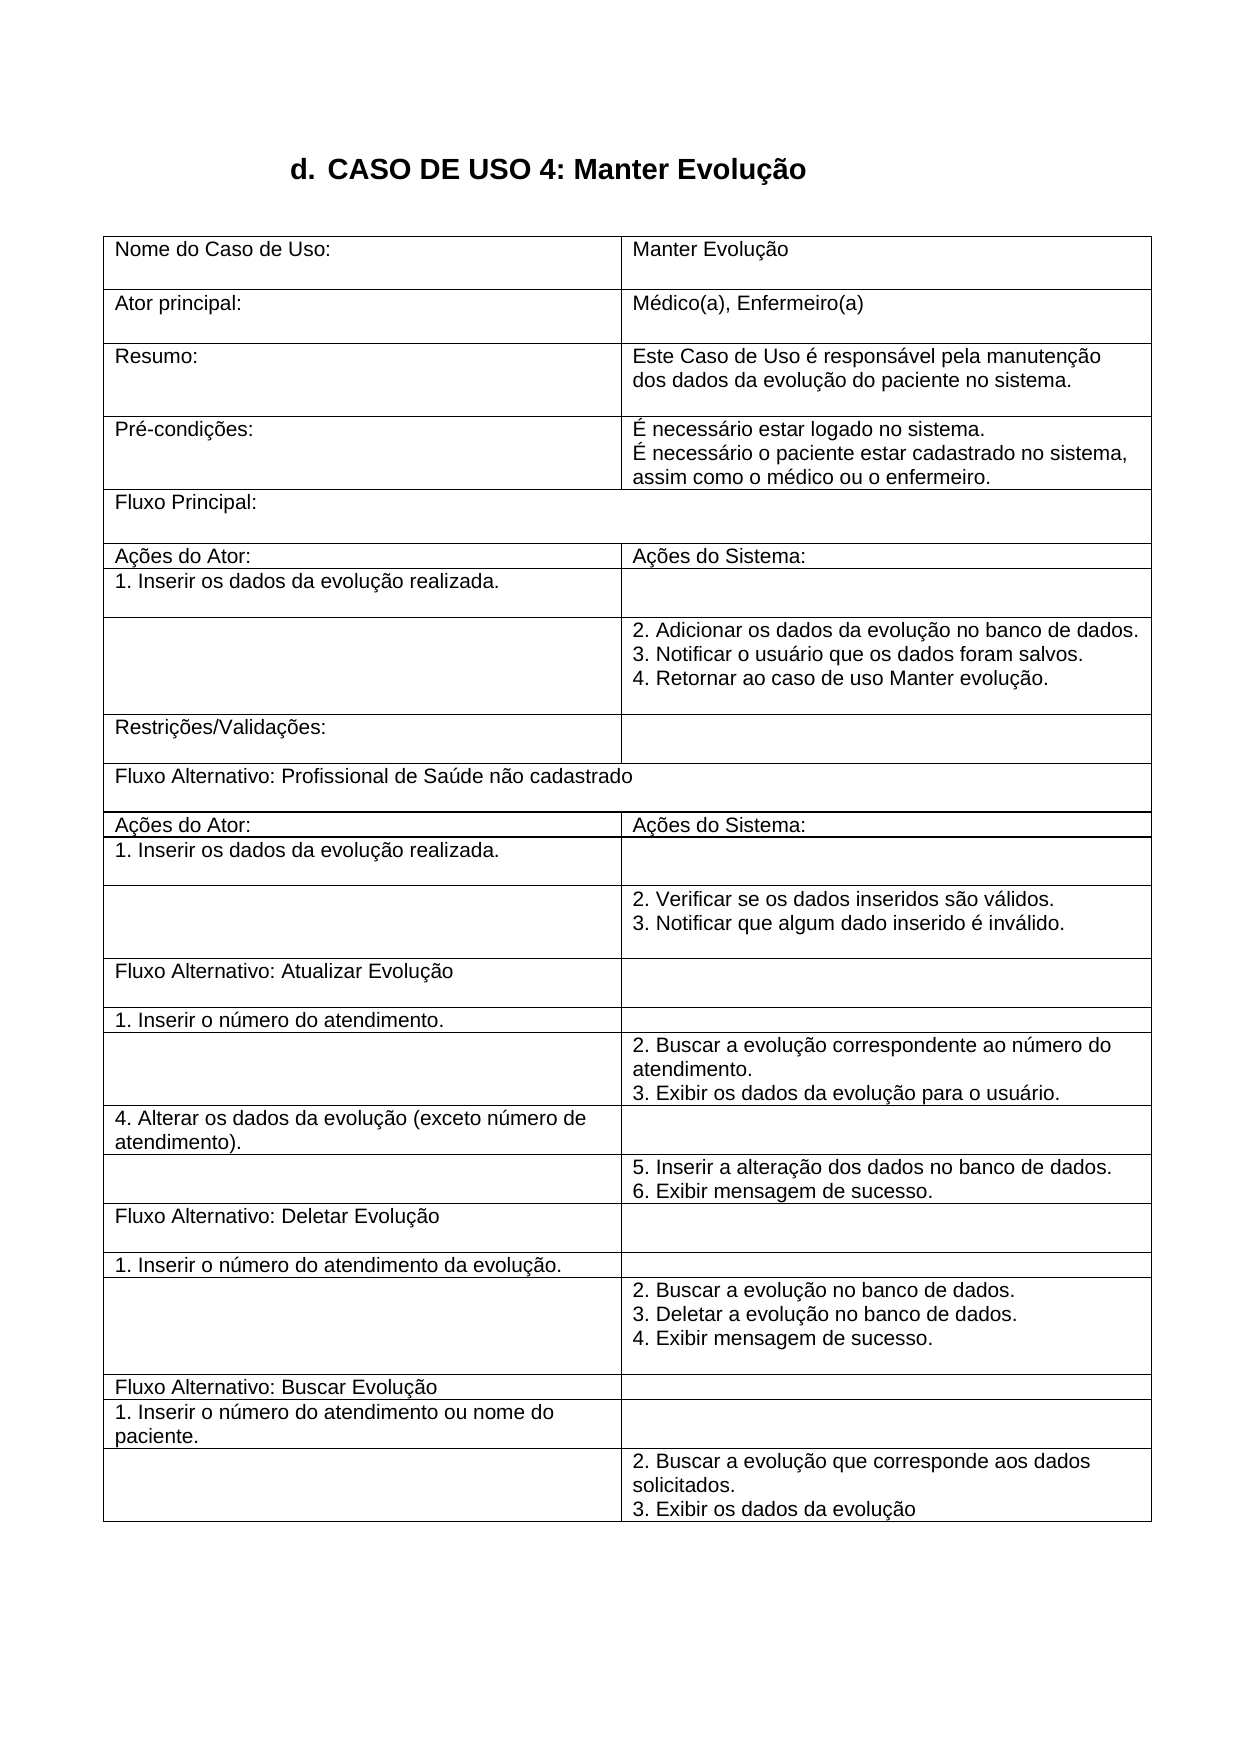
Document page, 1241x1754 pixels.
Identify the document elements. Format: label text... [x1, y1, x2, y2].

table_header Nome do Caso de Uso: [104, 237, 621, 289]
table_cell Restrições/Validações: [104, 715, 621, 762]
table_cell Fluxo Alternativo: Profissional de Saúde não cadastrado [104, 764, 1151, 811]
table_cell [622, 959, 1151, 1007]
table_cell [622, 1400, 1151, 1448]
table_cell Ator principal: [104, 290, 621, 343]
table_cell 1. Inserir o número do atendimento ou nome do paciente. [104, 1400, 621, 1448]
table_cell [622, 1106, 1151, 1154]
table_cell [104, 618, 621, 713]
table_cell [104, 1033, 621, 1105]
table_cell Fluxo Alternativo: Deletar Evolução [104, 1204, 621, 1252]
table_cell [622, 1253, 1151, 1277]
table_cell [622, 1375, 1151, 1399]
table_cell [622, 1008, 1151, 1032]
table_cell [104, 1278, 621, 1374]
table_cell Médico(a), Enfermeiro(a) [622, 290, 1151, 343]
table_cell [104, 1449, 621, 1521]
table_cell Este Caso de Uso é responsável pela manutenção dos dados da evolução do paciente no sistema. [622, 344, 1151, 416]
table_cell [104, 1155, 621, 1203]
table_cell 2. Adicionar os dados da evolução no banco de dados. 3. Notificar o usuário que os dados foram salvos. 4. Retornar ao caso de uso Manter evolução. [622, 618, 1151, 713]
table_cell Ações do Sistema: [622, 813, 1151, 836]
table_header Manter Evolução [622, 237, 1151, 289]
table_cell [622, 569, 1151, 617]
table_cell 2. Verificar se os dados inseridos são válidos. 3. Notificar que algum dado inserido é inválido. [622, 886, 1151, 958]
table_cell 4. Alterar os dados da evolução (exceto número de atendimento). [104, 1106, 621, 1154]
table_cell [622, 838, 1151, 885]
table_cell 2. Buscar a evolução correspondente ao número do atendimento. 3. Exibir os dados da evolução para o usuário. [622, 1033, 1151, 1105]
table_cell Fluxo Principal: [104, 490, 1151, 543]
table_cell 2. Buscar a evolução que corresponde aos dados solicitados. 3. Exibir os dados da evolução [622, 1449, 1151, 1521]
table_cell 1. Inserir os dados da evolução realizada. [104, 569, 621, 617]
table_cell Ações do Sistema: [622, 544, 1151, 568]
table_cell [622, 715, 1151, 762]
table_cell Ações do Ator: [104, 544, 621, 568]
table_cell [104, 886, 621, 958]
table_cell 5. Inserir a alteração dos dados no banco de dados. 6. Exibir mensagem de sucesso. [622, 1155, 1151, 1203]
table_cell Pré-condições: [104, 417, 621, 489]
table_cell É necessário estar logado no sistema. É necessário o paciente estar cadastrado no sistema, assim como o médico ou o enfermeiro. [622, 417, 1151, 489]
table_cell 1. Inserir os dados da evolução realizada. [104, 838, 621, 885]
table_cell 1. Inserir o número do atendimento. [104, 1008, 621, 1032]
table_cell Fluxo Alternativo: Atualizar Evolução [104, 959, 621, 1007]
table_cell 1. Inserir o número do atendimento da evolução. [104, 1253, 621, 1277]
subtitle CASO DE USO 4: Manter Evolução [290, 152, 1063, 185]
table_cell 2. Buscar a evolução no banco de dados. 3. Deletar a evolução no banco de dados. 4. Exibir mensagem de sucesso. [622, 1278, 1151, 1374]
table_cell Fluxo Alternativo: Buscar Evolução [104, 1375, 621, 1399]
table_cell Ações do Ator: [104, 813, 621, 836]
table_cell Resumo: [104, 344, 621, 416]
table_cell [622, 1204, 1151, 1252]
